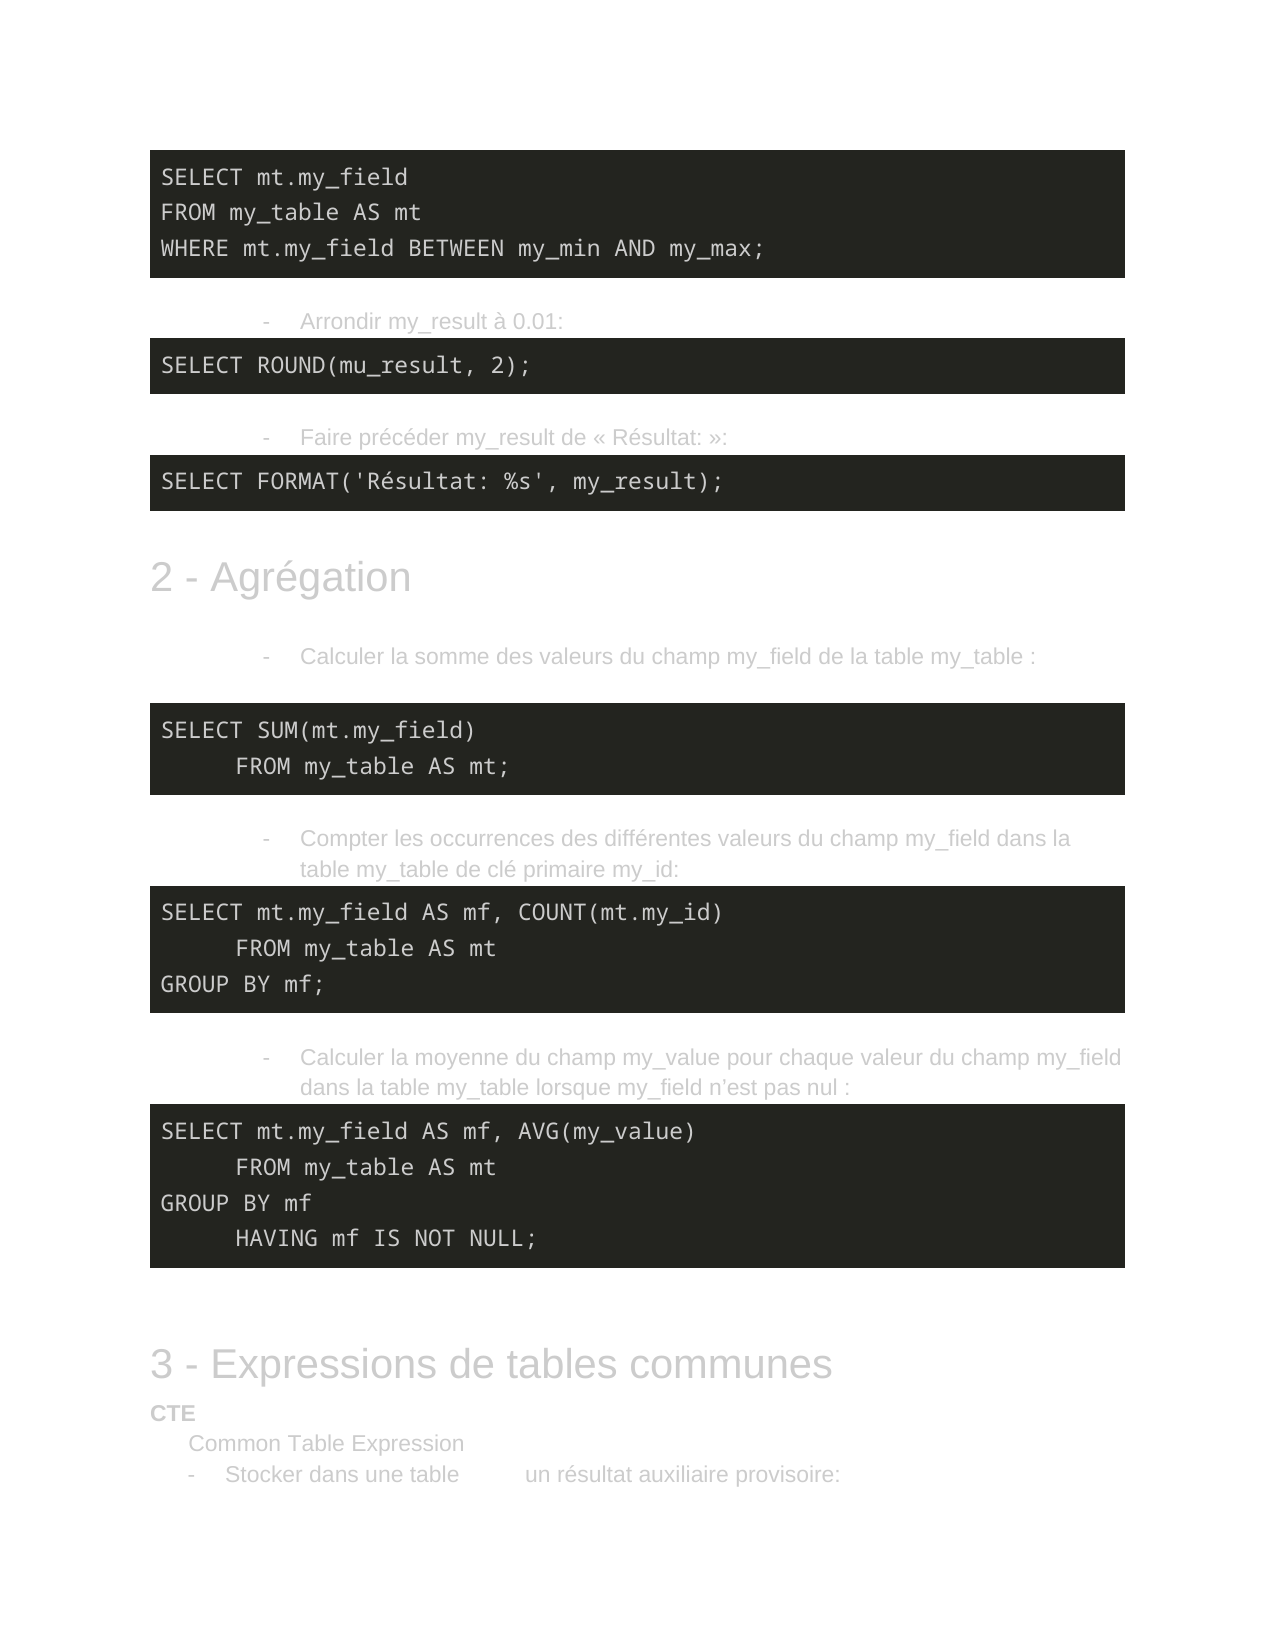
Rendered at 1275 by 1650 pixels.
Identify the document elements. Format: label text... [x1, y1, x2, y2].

list Faire précéder my_result de « Résultat: »: [262, 424, 1125, 451]
list Calculer la moyenne du champ my_value pour chaque valeur du champ my_field dans la table my_table lorsque my_field n’est pas nul : [262, 1044, 1125, 1100]
subtitle 3 - Expressions de tables communes [150, 1340, 1125, 1388]
list Stocker dans une table un résultat auxiliaire provisoire: [187, 1461, 1125, 1487]
list Arrondir my_result à 0.01: [262, 308, 1125, 334]
text CTE [150, 1400, 1125, 1427]
subtitle 2 - Agrégation [150, 552, 1125, 600]
table_header SELECT ROUND(mu_result, 2); [150, 338, 1125, 394]
table_header SELECT SUM(mt.my_field) FROM my_table AS mt; [150, 703, 1125, 795]
table_header SELECT mt.my_field AS mf, AVG(my_value) FROM my_table AS mt GROUP BY mf HAVING mf IS NOT NULL; [150, 1104, 1125, 1268]
table_header SELECT FORMAT('Résultat: %s', my_result); [150, 455, 1125, 511]
table_header SELECT mt.my_field AS mf, COUNT(mt.my_id) FROM my_table AS mt GROUP BY mf; [150, 886, 1125, 1013]
list Compter les occurrences des différentes valeurs du champ my_field dans la table my_table de clé primaire my_id: [262, 825, 1125, 882]
list Calculer la somme des valeurs du champ my_field de la table my_table : [262, 643, 1125, 669]
table_header SELECT mt.my_field FROM my_table AS mt WHERE mt.my_field BETWEEN my_min AND my_max; [150, 150, 1125, 278]
text Common Table Expression [150, 1430, 1125, 1457]
